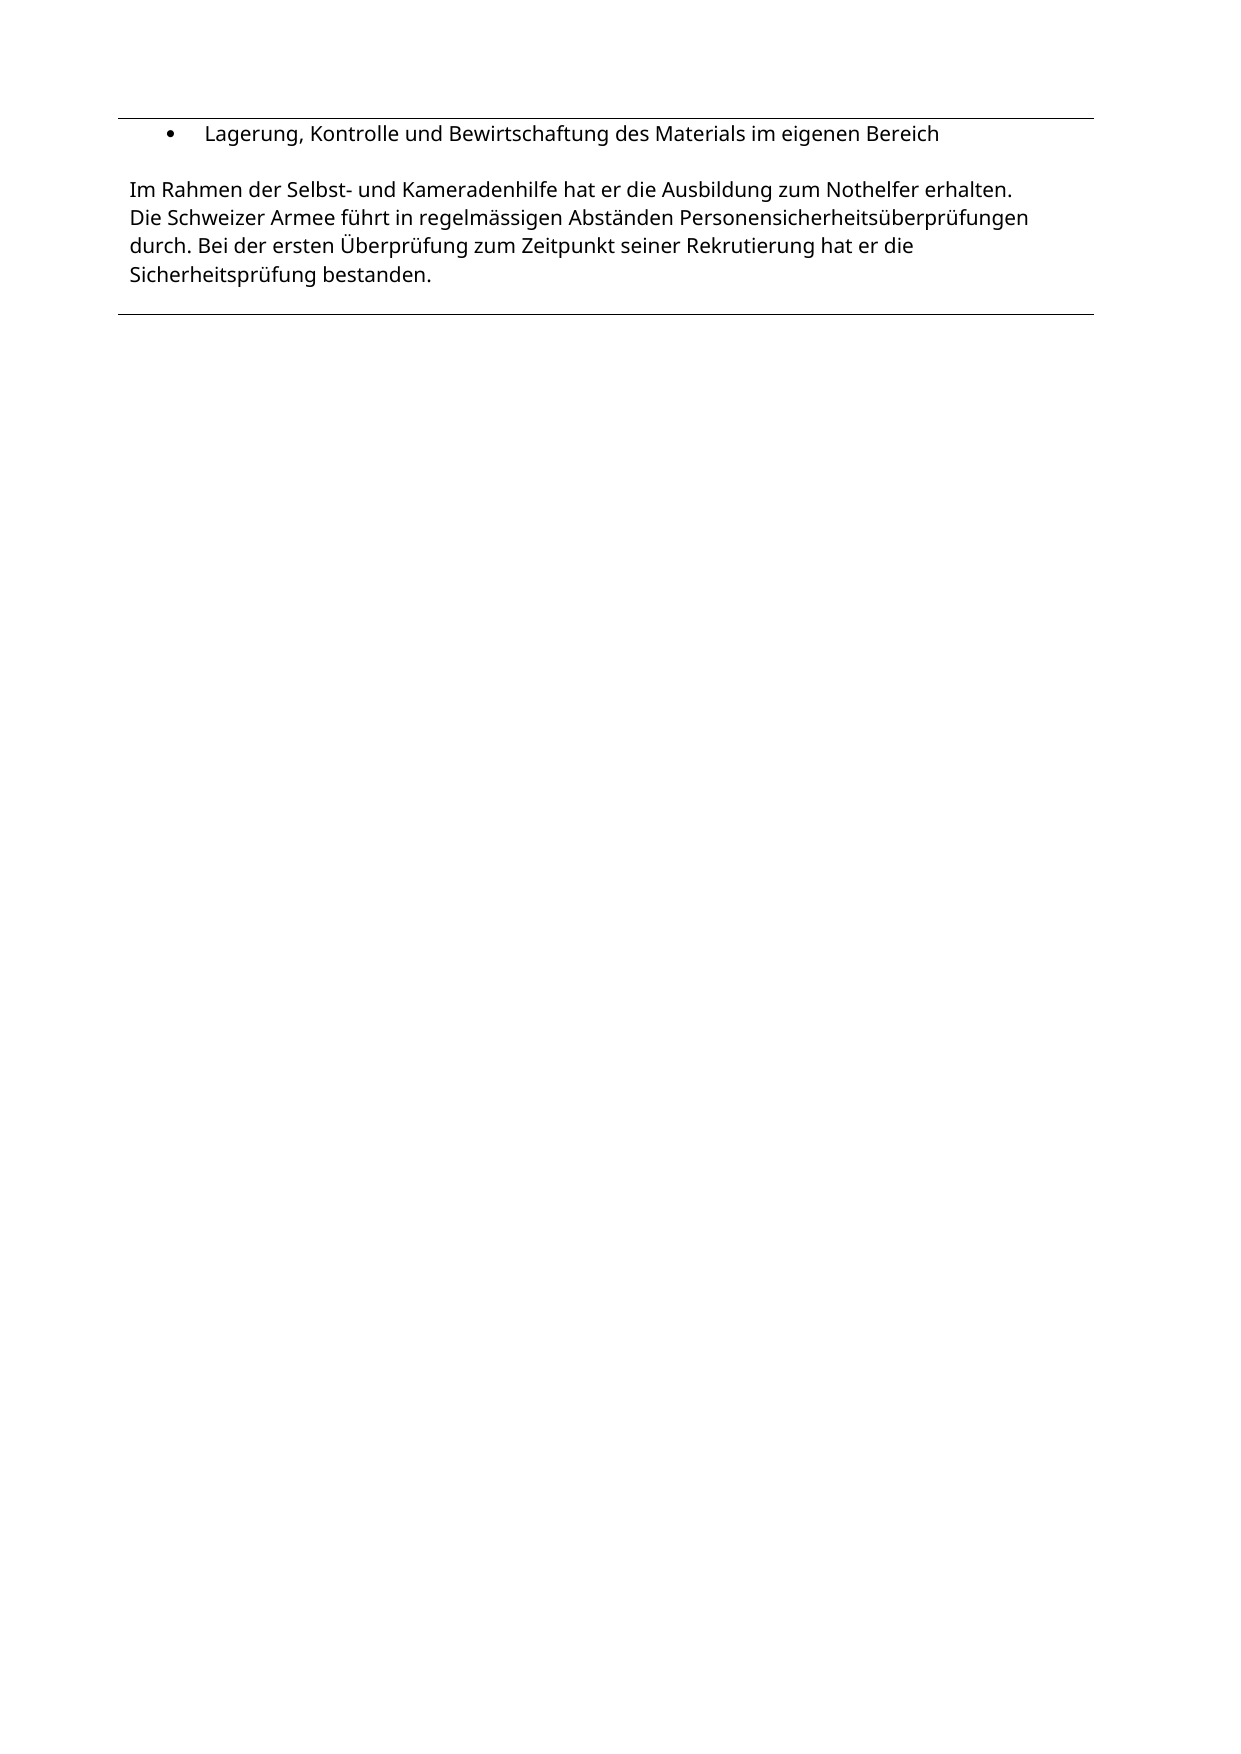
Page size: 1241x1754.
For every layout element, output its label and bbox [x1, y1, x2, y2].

table_cell [118, 119, 1094, 313]
